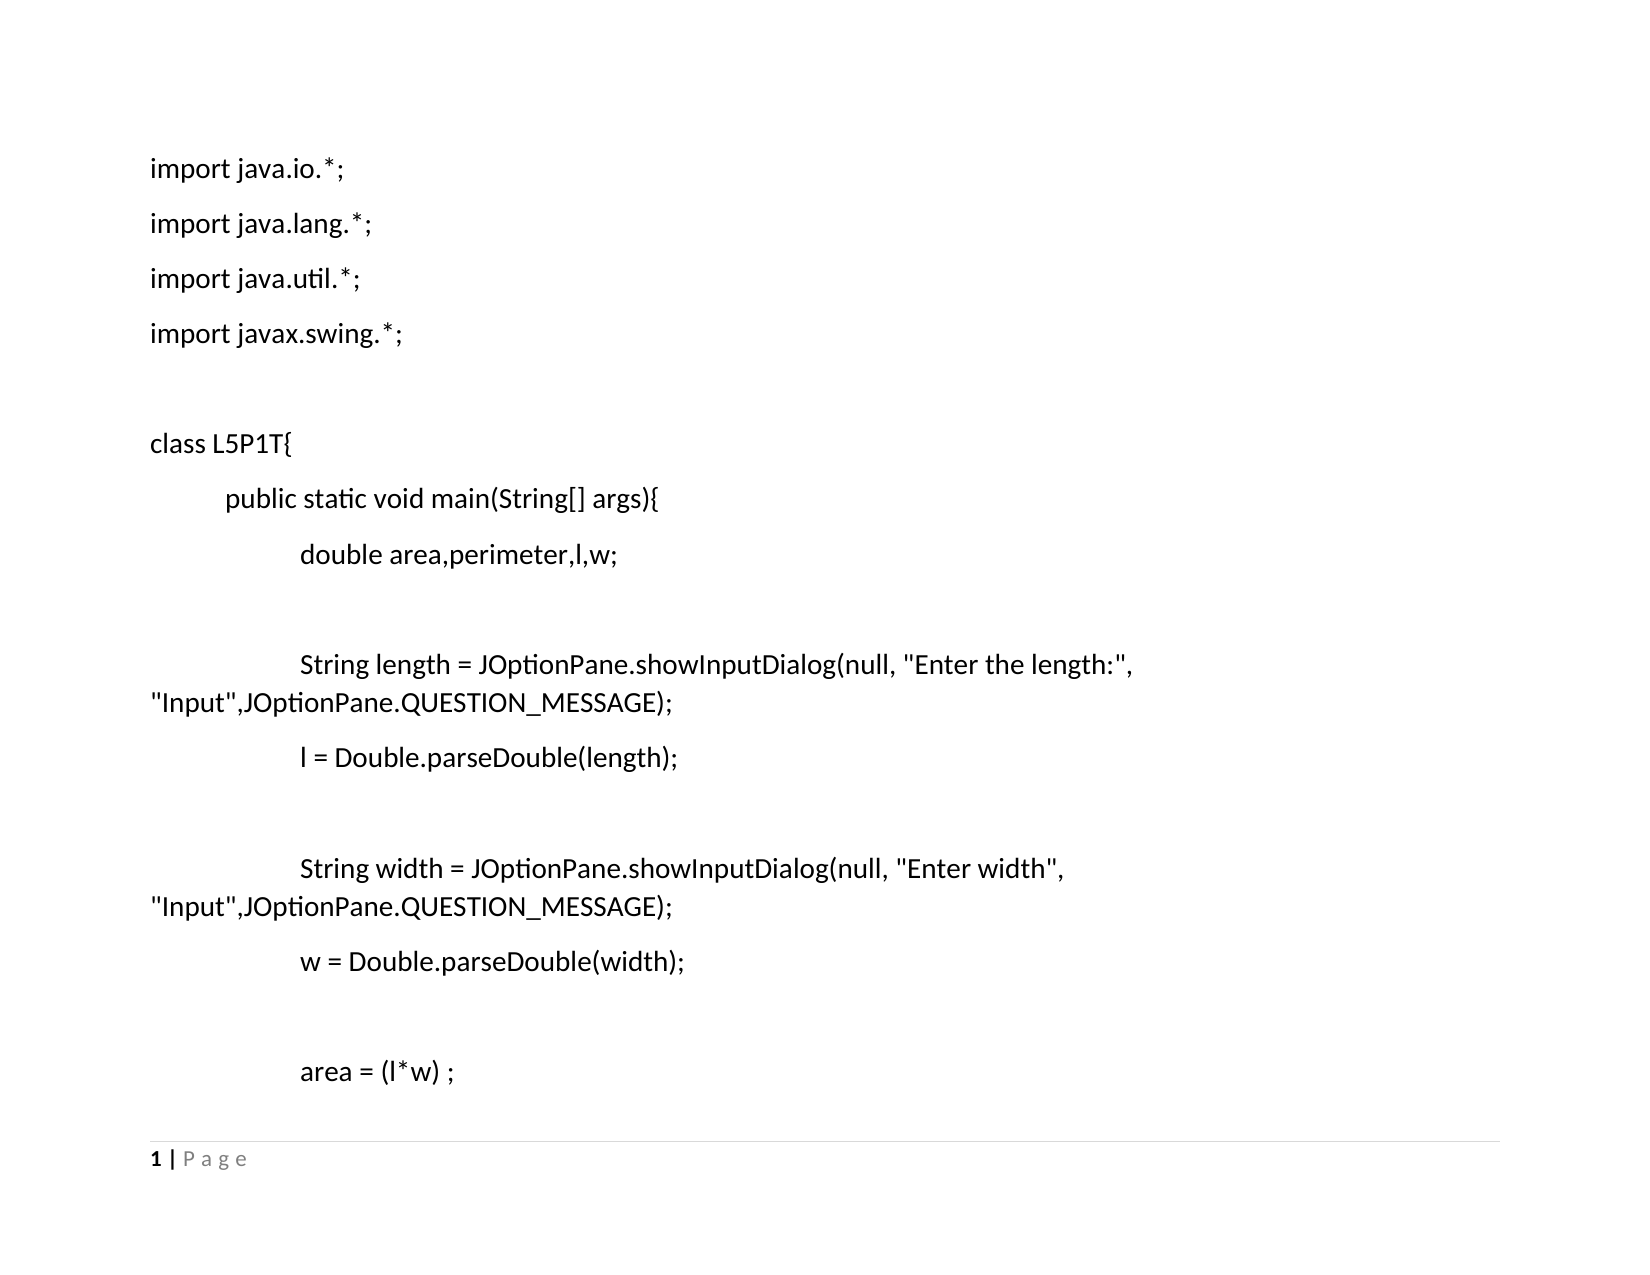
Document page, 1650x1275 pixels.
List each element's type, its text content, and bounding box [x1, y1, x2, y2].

text String width = JOptionPane.showInputDialog(null, "Enter width", "Input",JOptionPane.QUESTION_MESSAGE); [150, 850, 1500, 924]
text import javax.swing.*; [150, 315, 1500, 351]
text String length = JOptionPane.showInputDialog(null, "Enter the length:", "Input",JOptionPane.QUESTION_MESSAGE); [150, 646, 1500, 720]
text import java.io.*; [150, 150, 1500, 186]
text class L5P1T{ [150, 426, 1500, 461]
text public static void main(String[] args){ [150, 481, 1500, 516]
text l = Double.parseDouble(length); [150, 739, 1500, 775]
text double area,perimeter,l,w; [150, 536, 1500, 571]
text import java.lang.*; [150, 205, 1500, 241]
text area = (l*w) ; [150, 1053, 1500, 1089]
text import java.util.*; [150, 260, 1500, 296]
text w = Double.parseDouble(width); [150, 943, 1500, 979]
